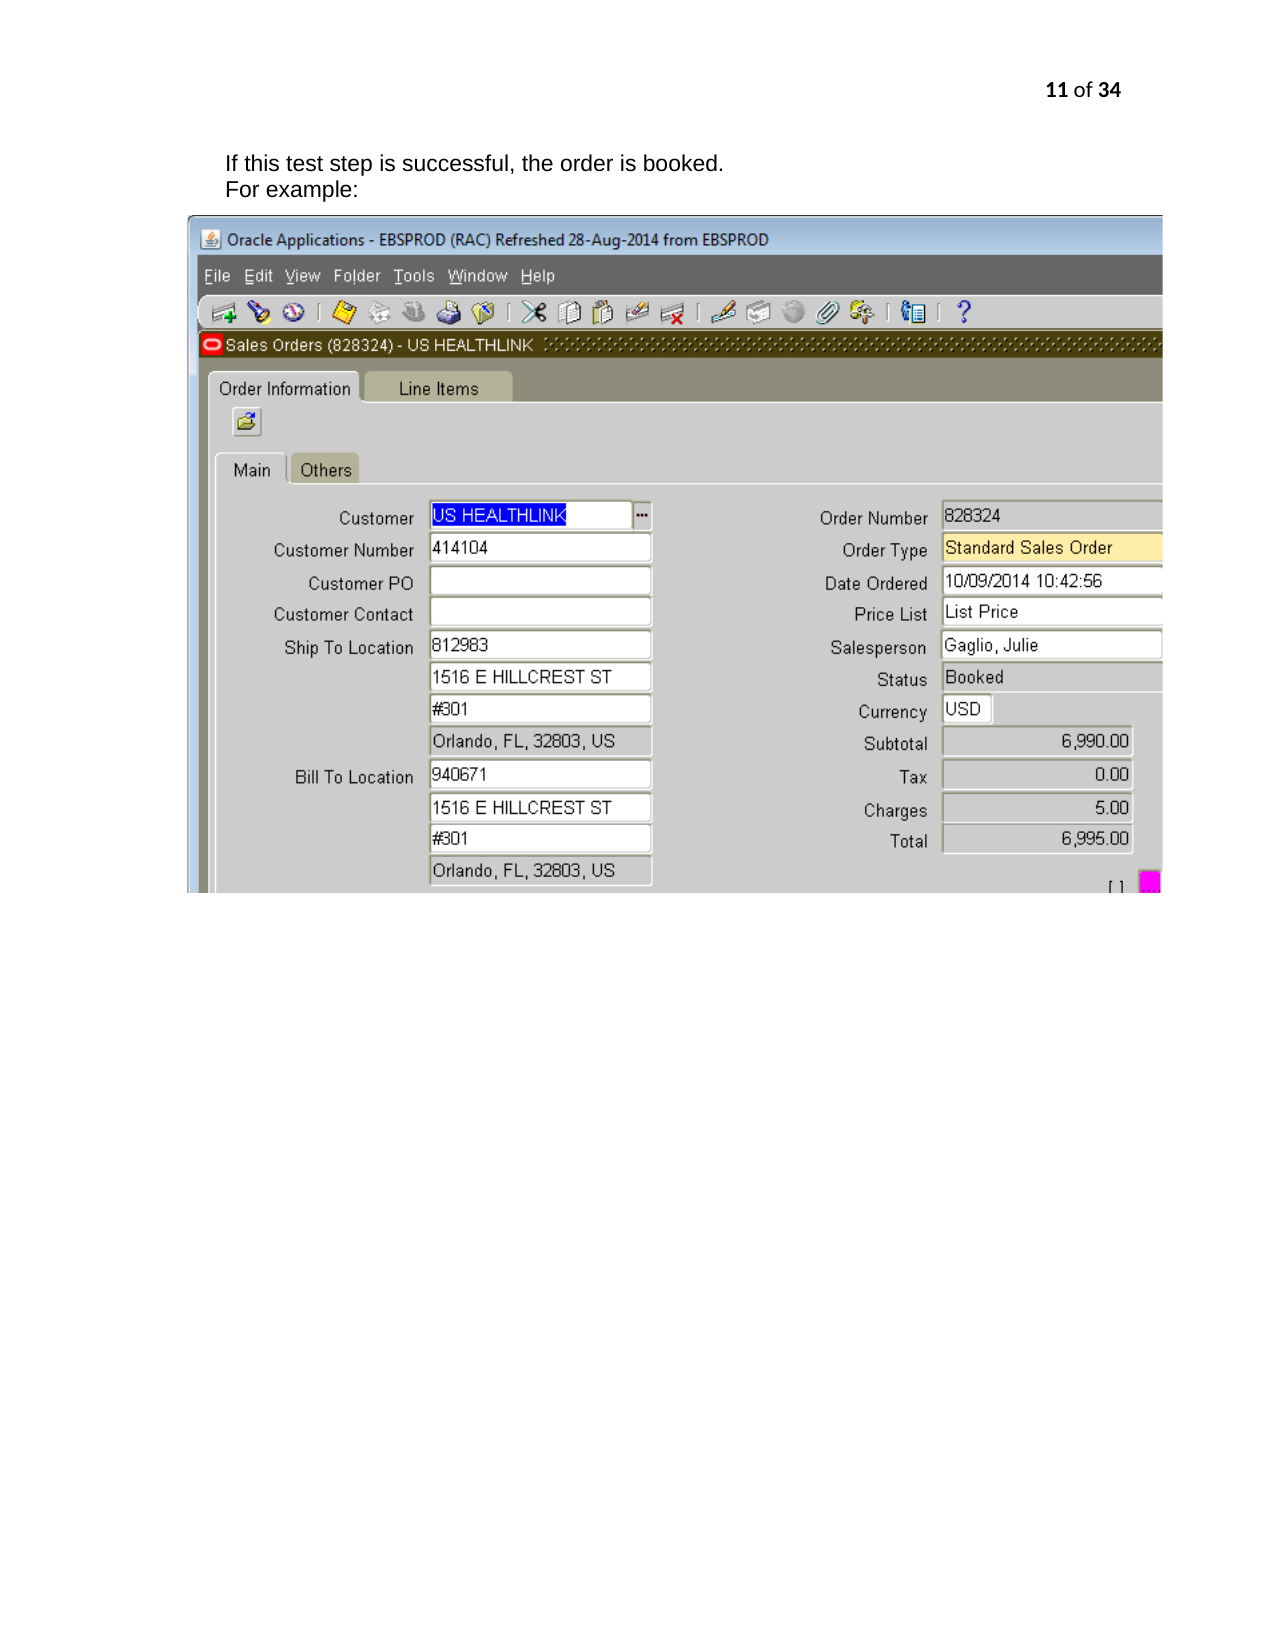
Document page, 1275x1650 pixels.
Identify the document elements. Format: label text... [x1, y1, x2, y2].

text If this test step is successful, the order is booked. [225, 150, 1125, 176]
text For example: [225, 176, 1125, 203]
picture [187, 215, 1163, 893]
